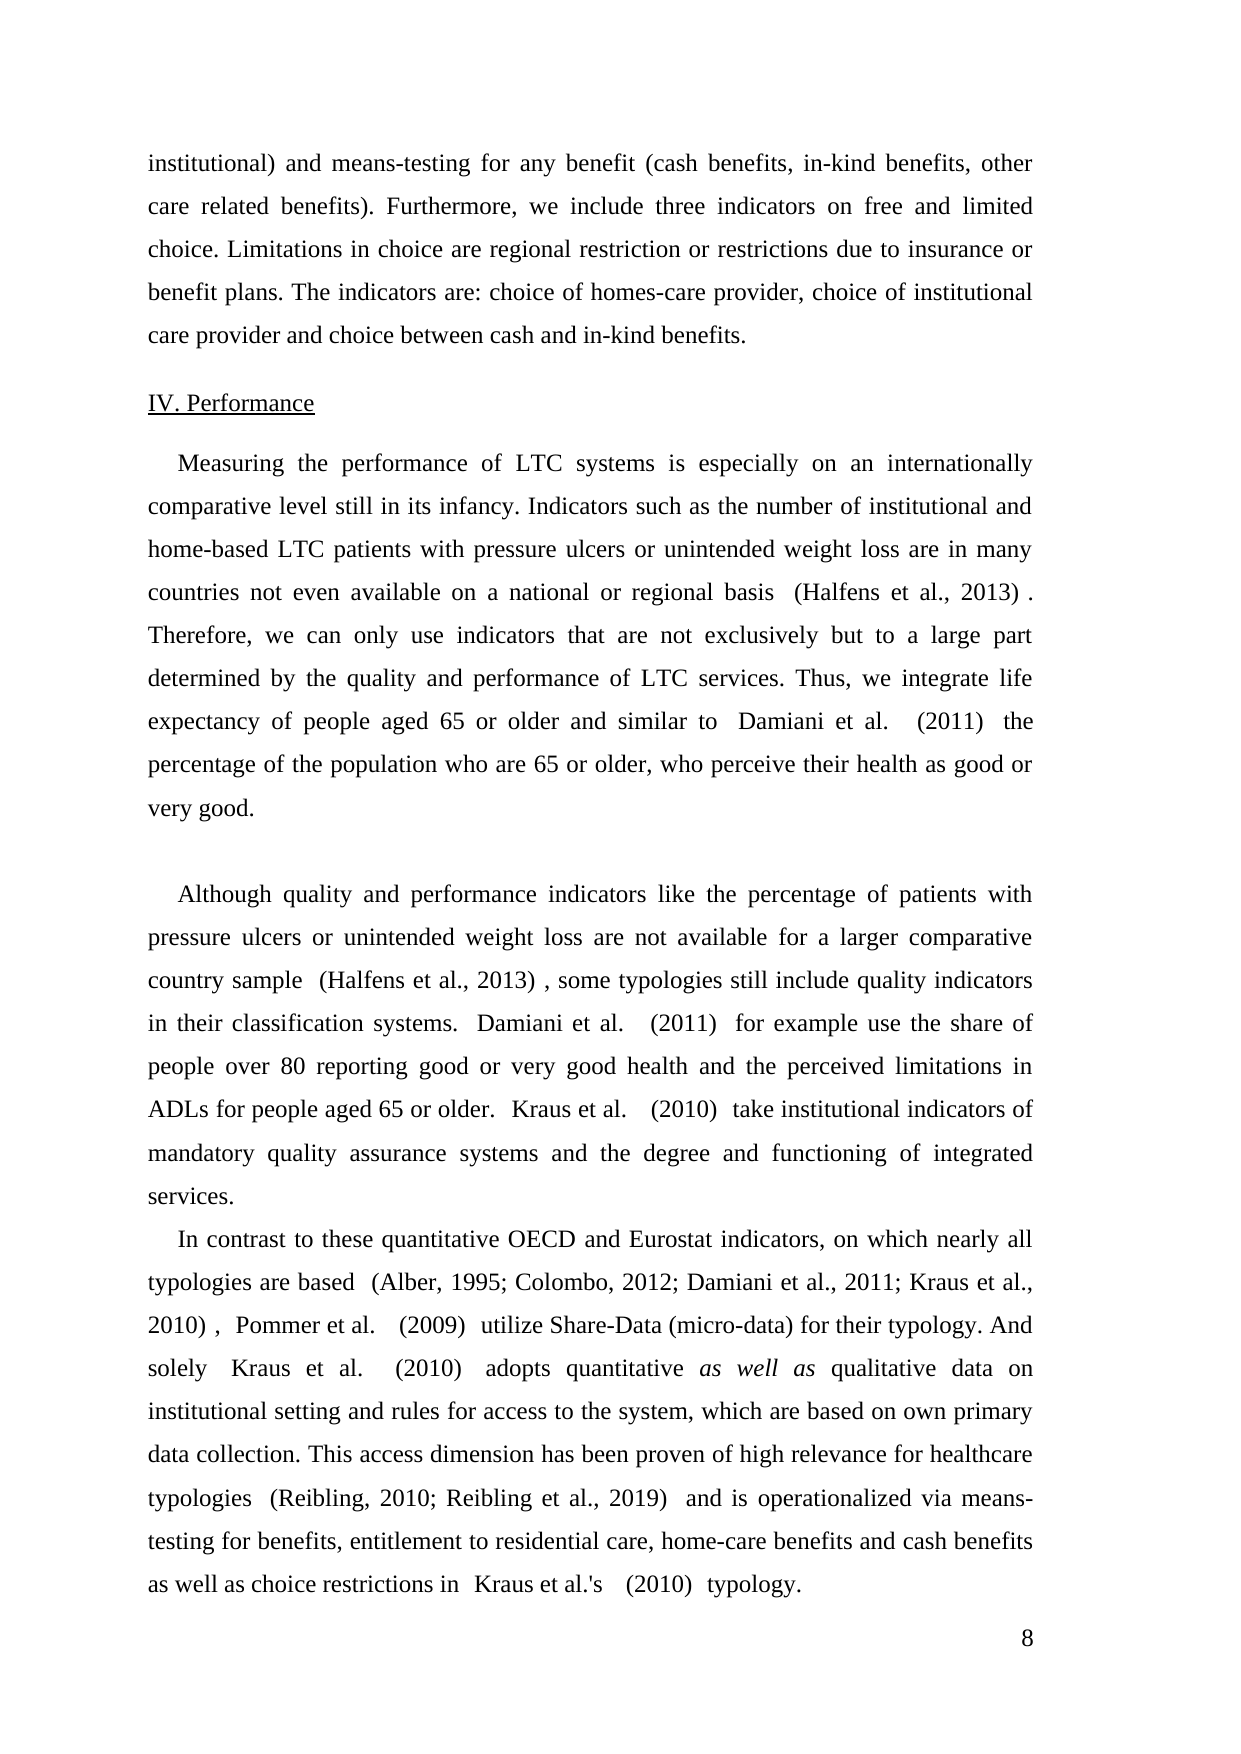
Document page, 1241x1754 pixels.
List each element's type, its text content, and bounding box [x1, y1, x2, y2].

subtitle IV. Performance [148, 388, 916, 417]
text Measuring the performance of LTC systems is especially on an internationally comparative level still in its infancy. Indicators such as the number of institutional and home-based LTC patients with pressure ulcers or unintended weight loss are in many countries not even available on a national or regional basis . Therefore, we can only use indicators that are not exclusively but to a large part determined by the quality and performance of LTC services. Thus, we integrate life expectancy of people aged 65 or older and similar to the percentage of the population who are 65 or older, who perceive their health as good or very good. [148, 448, 1034, 821]
text In contrast to these quantitative OECD and Eurostat indicators, on which nearly all typologies are based , utilize Share-Data (micro-data) for their typology. And solely adopts quantitative as well as qualitative data on institutional setting and rules for access to the system, which are based on own primary data collection. This access dimension has been proven of high relevance for healthcare typologies and is operationalized via means-testing for benefits, entitlement to residential care, home-care benefits and cash benefits as well as choice restrictions in typology. [148, 1224, 1034, 1598]
text Although quality and performance indicators like the percentage of patients with pressure ulcers or unintended weight loss are not available for a larger comparative country sample , some typologies still include quality indicators in their classification systems. for example use the share of people over 80 reporting good or very good health and the perceived limitations in ADLs for people aged 65 or older. take institutional indicators of mandatory quality assurance systems and the degree and functioning of integrated services. [148, 879, 1034, 1209]
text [148, 148, 1034, 349]
